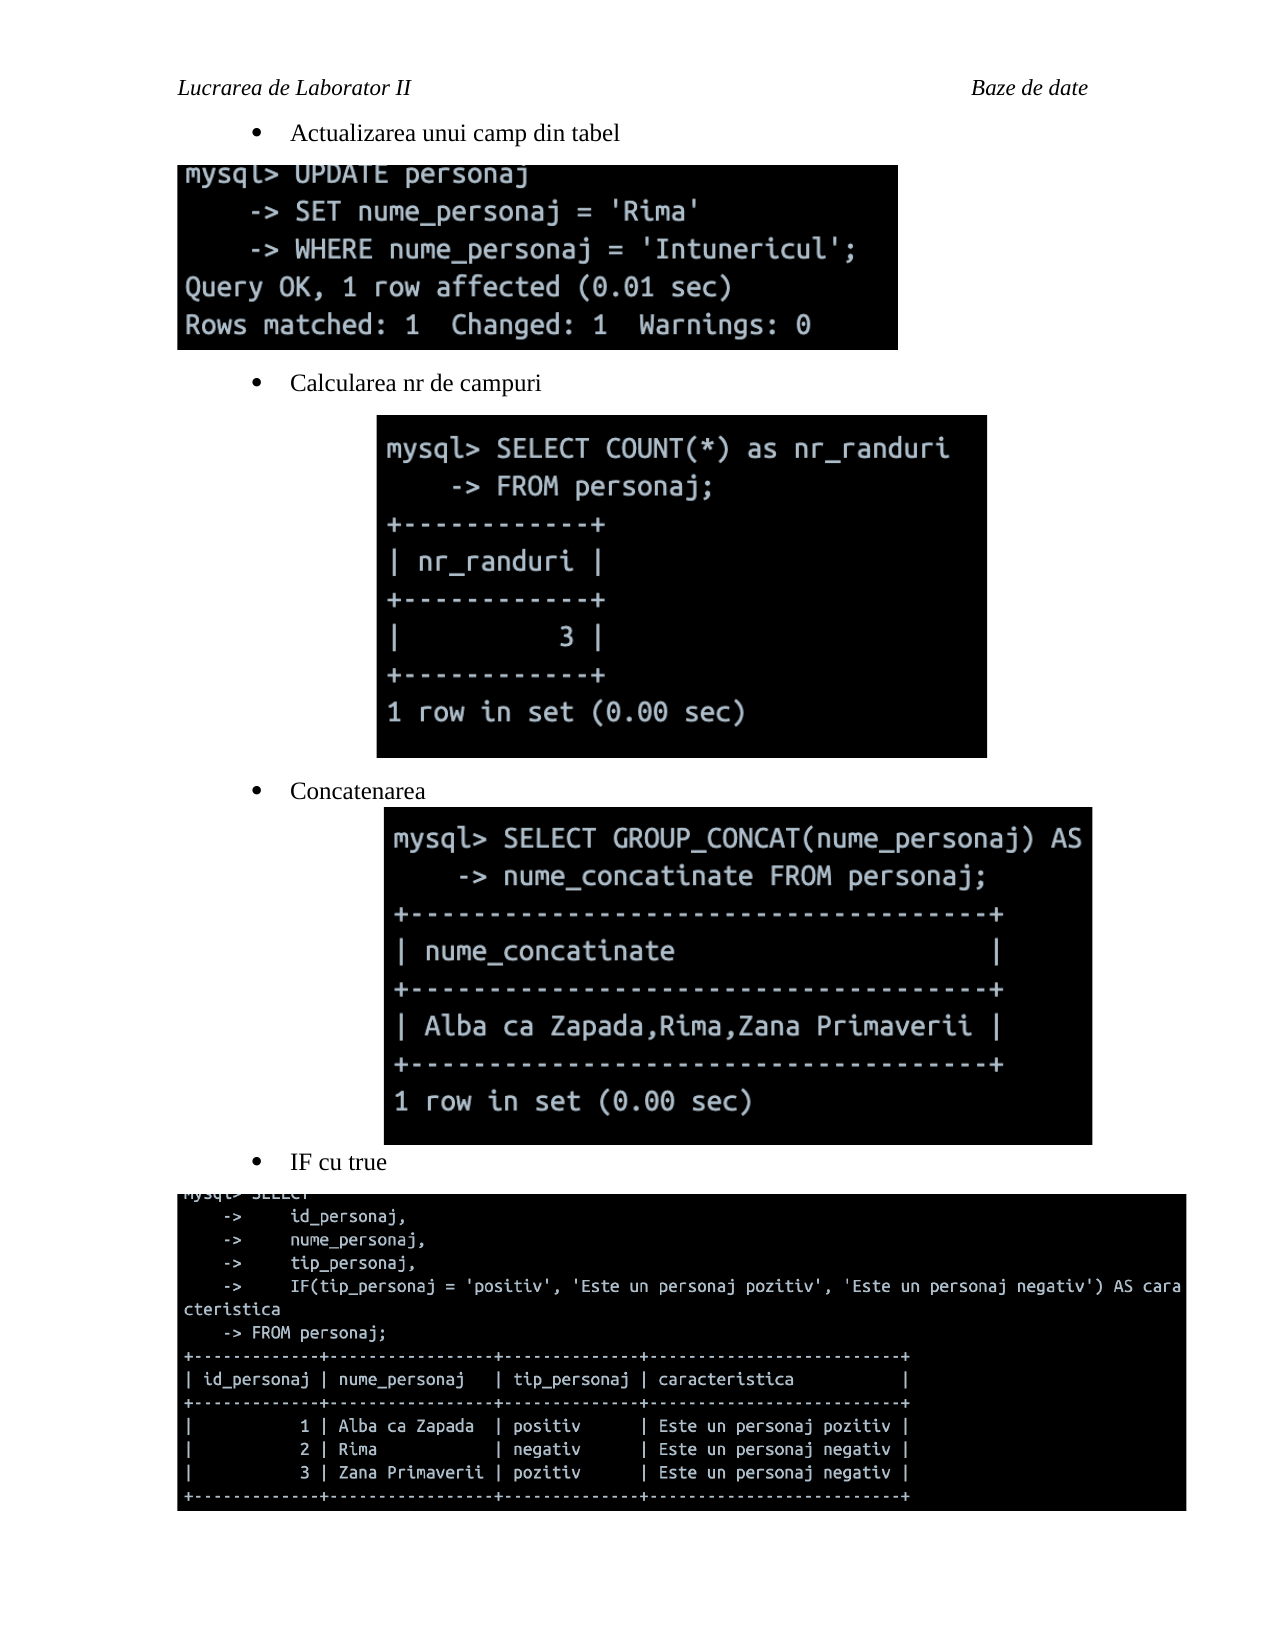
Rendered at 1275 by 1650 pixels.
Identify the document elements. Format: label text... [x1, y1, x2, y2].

list IF cu true [252, 1147, 1186, 1176]
picture [383, 807, 1093, 1145]
list Calcularea nr de campuri [252, 368, 1186, 397]
picture [177, 165, 898, 350]
picture [177, 1194, 1187, 1511]
list Actualizarea unui camp din tabel [252, 118, 1186, 147]
list Concatenarea [252, 776, 1186, 805]
picture [376, 415, 988, 758]
